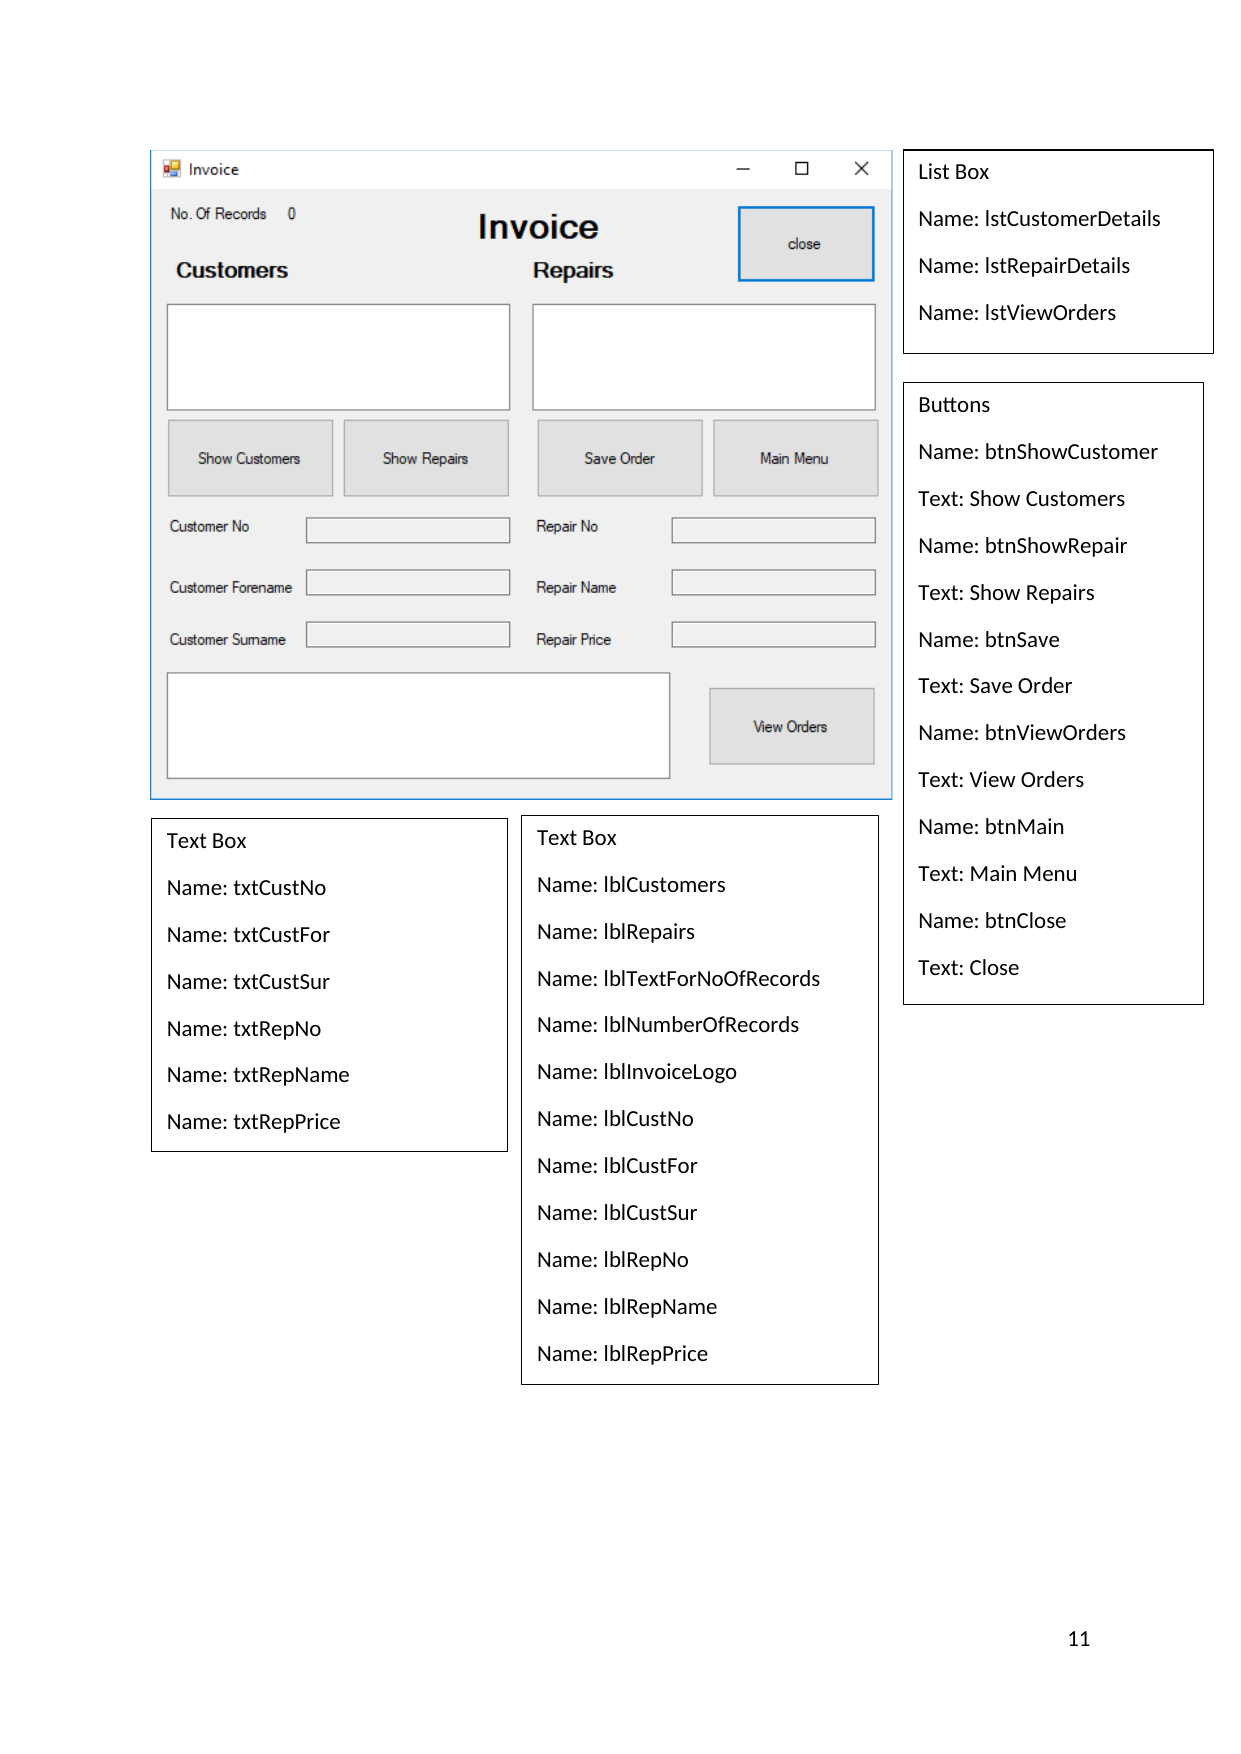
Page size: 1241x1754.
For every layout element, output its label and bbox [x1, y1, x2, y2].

picture [150, 150, 893, 800]
